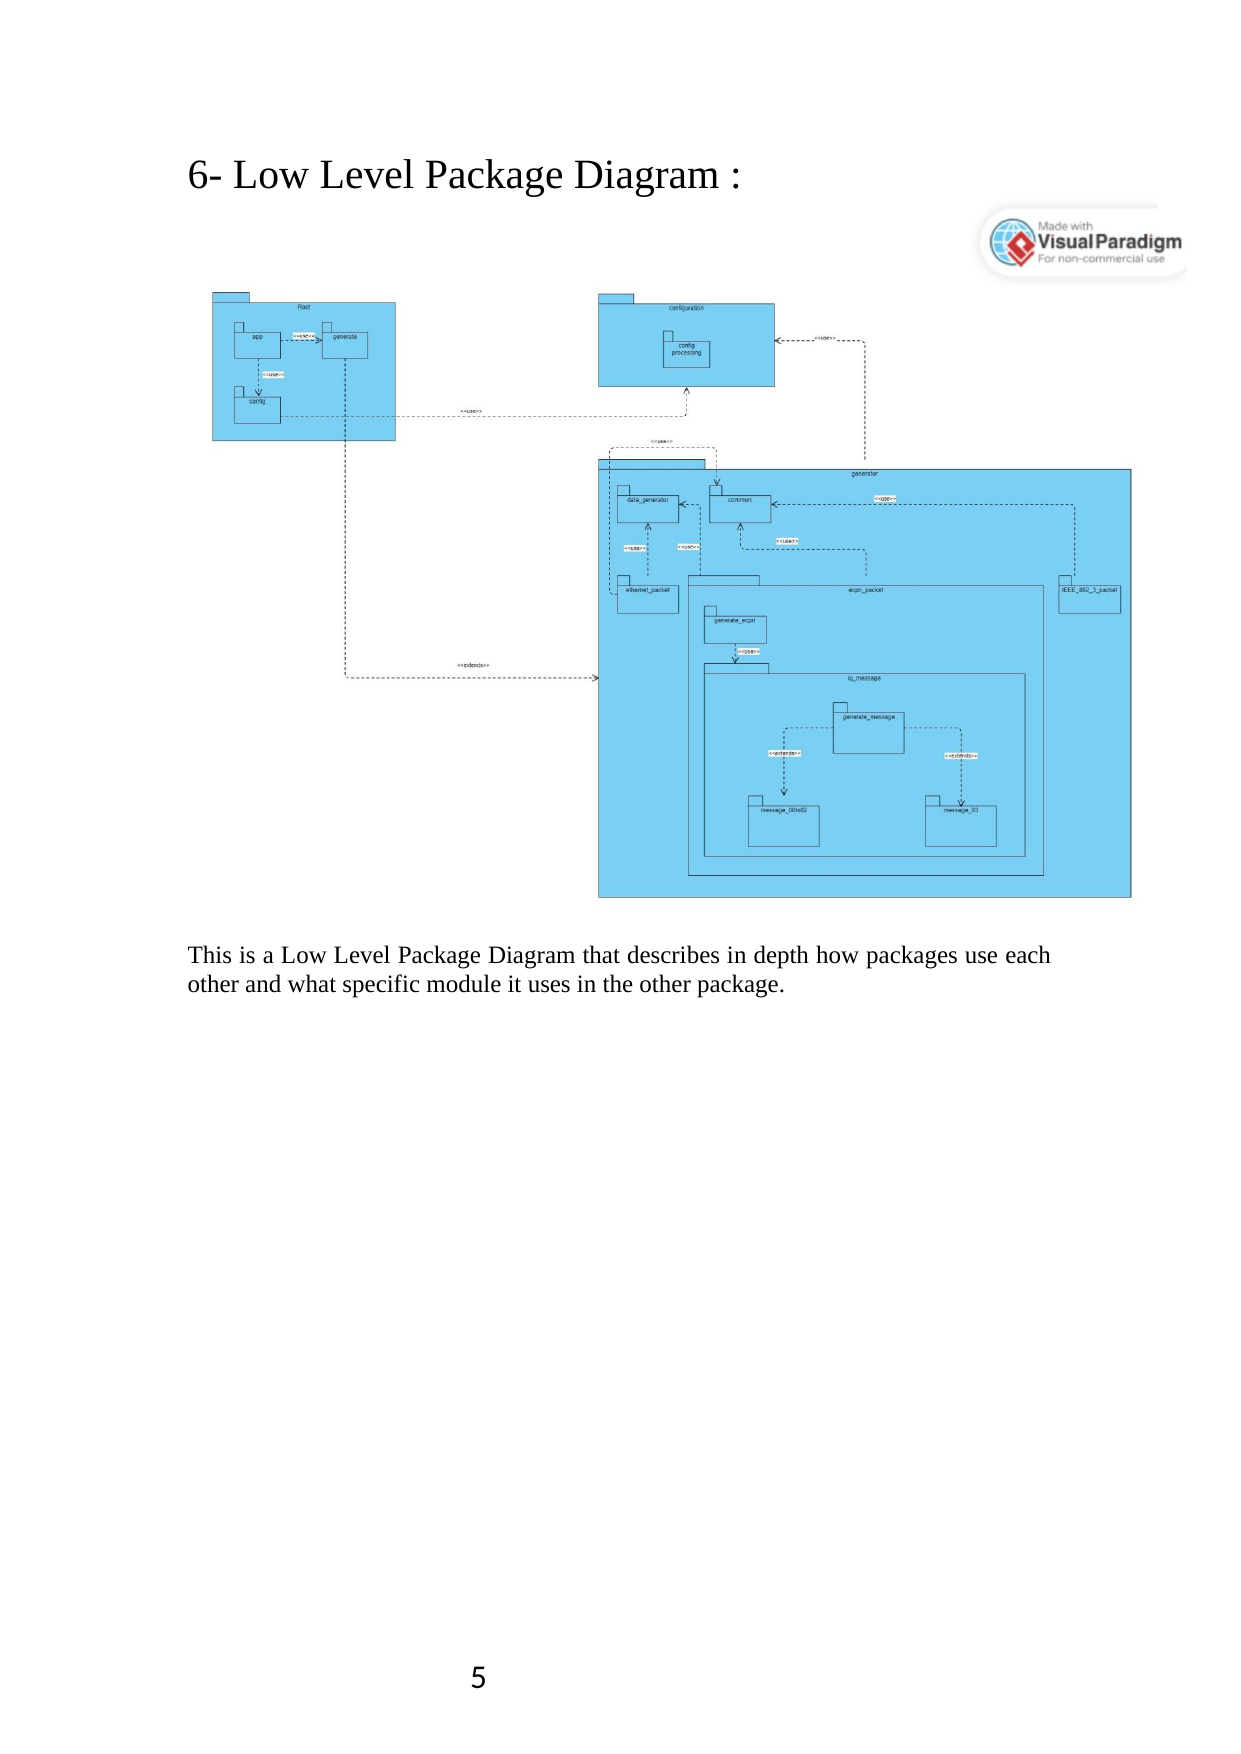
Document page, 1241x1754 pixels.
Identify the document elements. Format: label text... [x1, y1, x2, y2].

list Low Level Package Diagram : [187, 150, 1053, 197]
picture [187, 197, 1188, 941]
list This is a Low Level Package Diagram that describes in depth how packages use each other and what specific module it uses in the other package. [187, 941, 1053, 998]
